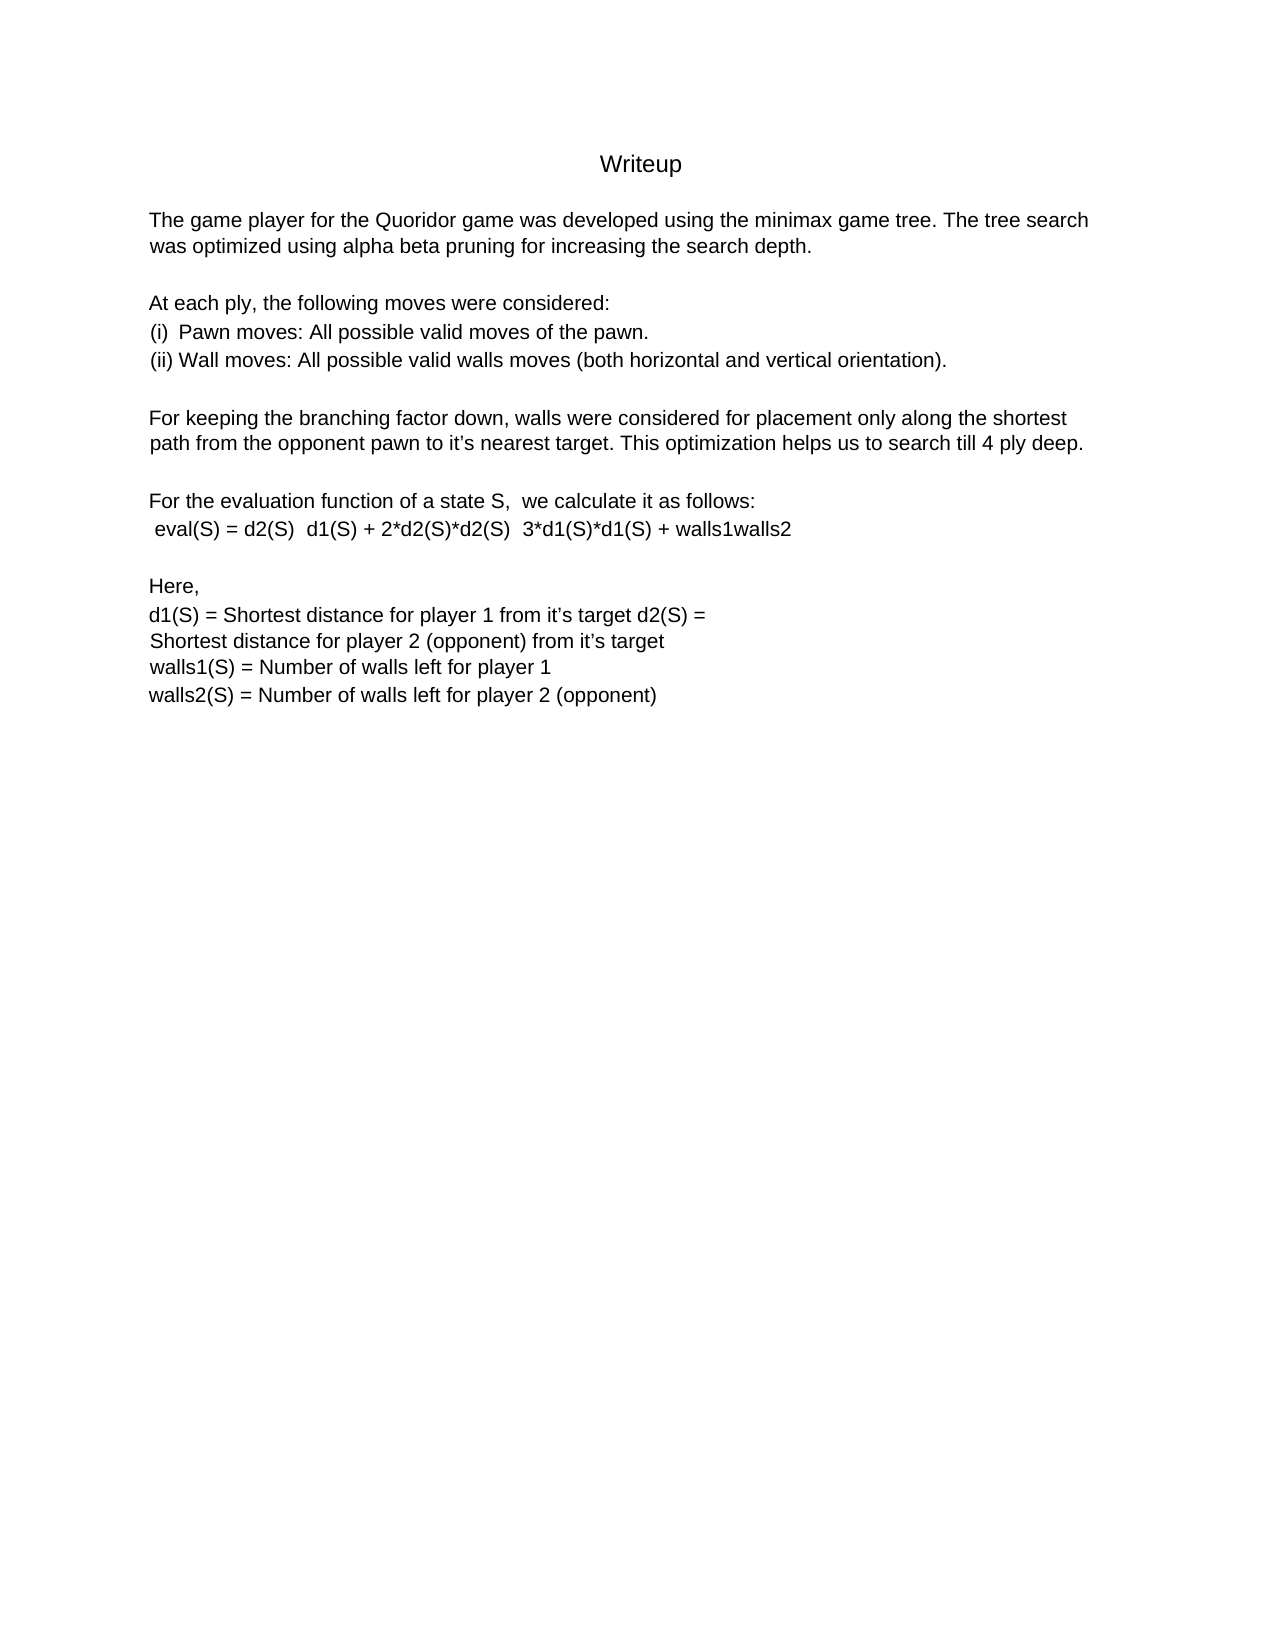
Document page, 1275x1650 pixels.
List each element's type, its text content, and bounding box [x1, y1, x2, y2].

list Wall moves: All possible valid walls moves (both horizontal and vertical orientation). [150, 348, 1110, 372]
text d1(S) = Shortest distance for player 1 from it’s target d2(S) = Shortest distance for player 2 (opponent) from it’s target walls1(S) = Number of walls left for player 1 [148, 603, 725, 678]
text eval(S) = d2(S) ­ d1(S) + 2*d2(S)*d2(S) ­ 3*d1(S)*d1(S) + walls1­walls2 [148, 517, 957, 541]
text walls2(S) = Number of walls left for player 2 (opponent) [148, 683, 1110, 707]
text The game player for the Quoridor game was developed using the minimax game tree. The tree search was optimized using alpha beta pruning for increasing the search depth. [148, 208, 1110, 258]
text For keeping the branching factor down, walls were considered for placement only along the shortest path from the opponent pawn to it’s nearest target. This optimization helps us to search till 4 ply deep. [148, 405, 1110, 455]
text Here, [148, 574, 1110, 598]
text At each ply, the following moves were considered: [148, 291, 1110, 315]
text For the evaluation function of a state S, we calculate it as follows: [148, 488, 1110, 512]
text Writeup [172, 150, 1110, 178]
list Pawn moves: All possible valid moves of the pawn. [150, 319, 1110, 343]
